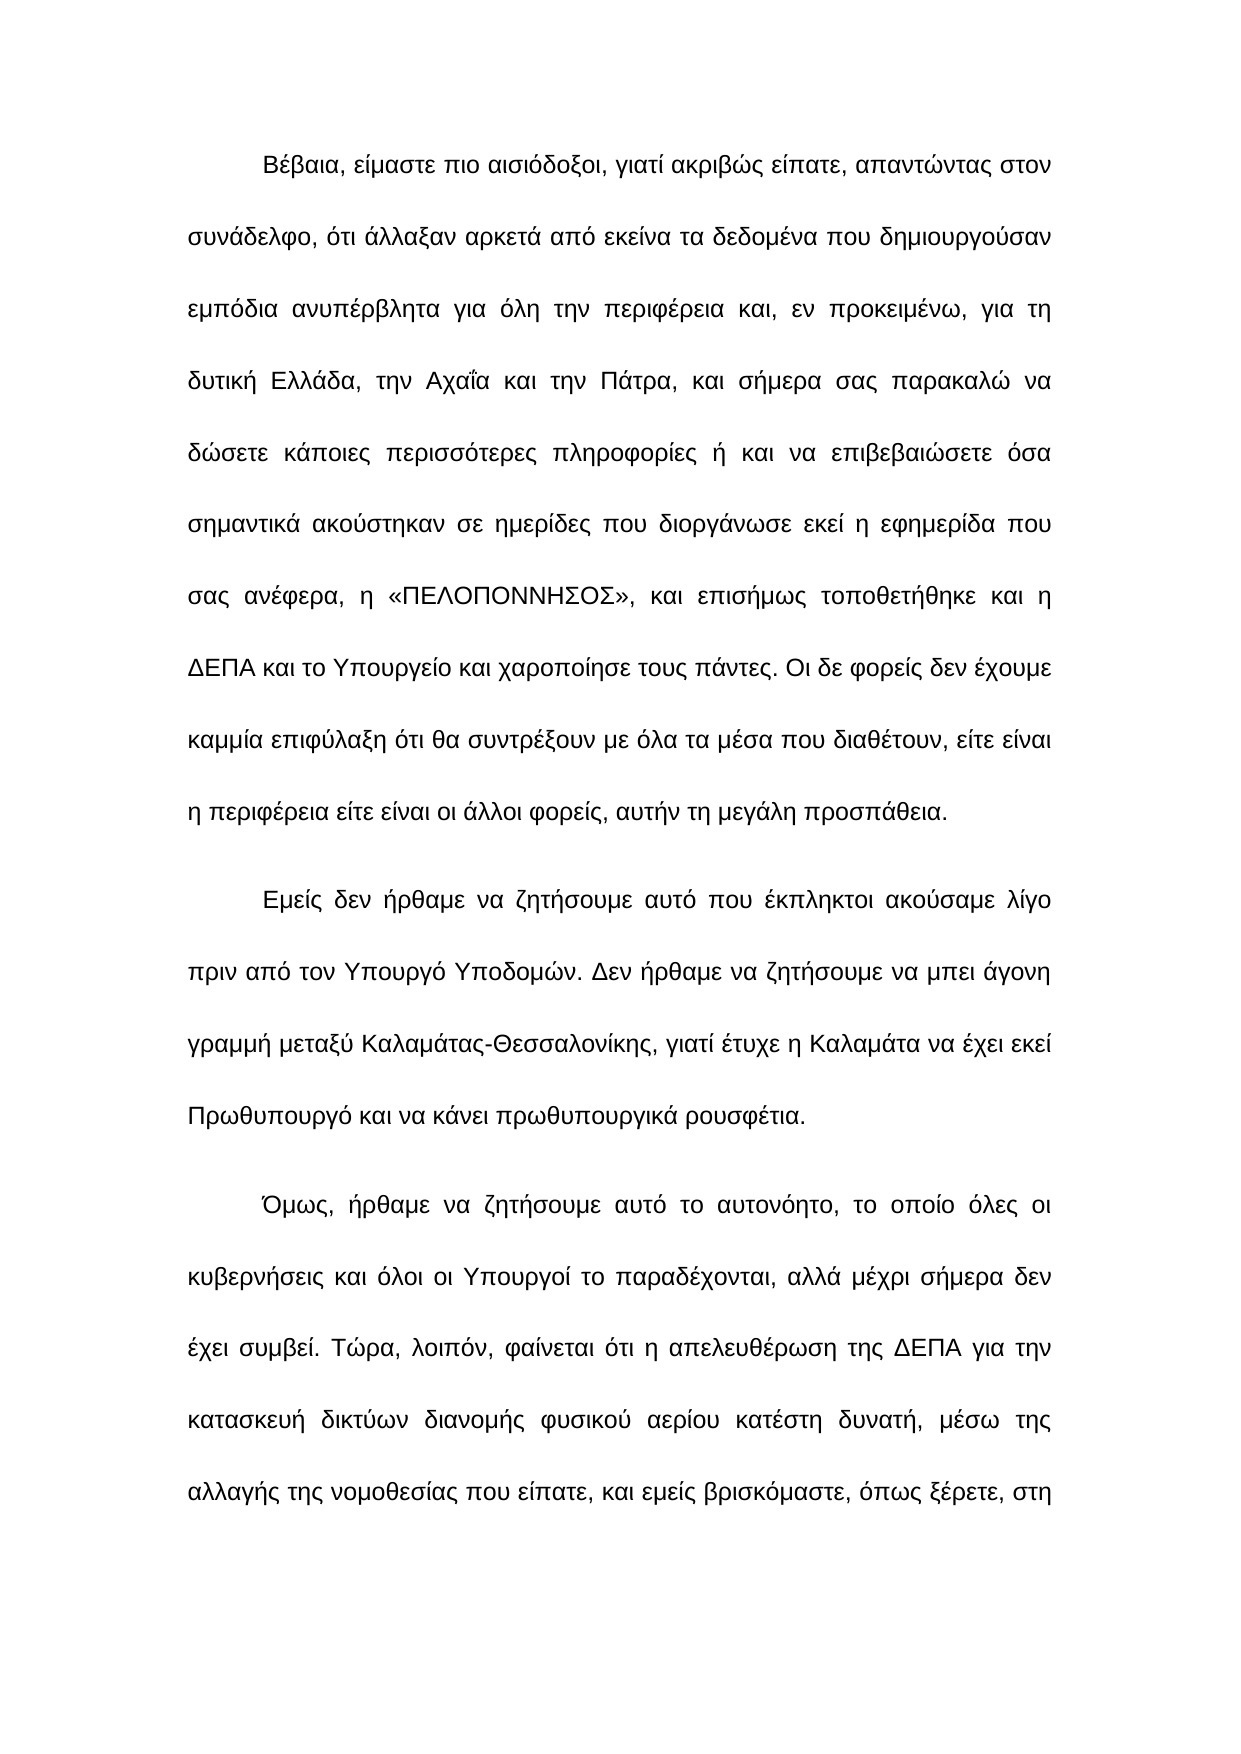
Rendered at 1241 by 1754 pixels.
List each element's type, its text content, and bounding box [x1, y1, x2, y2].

text Εμείς δεν ήρθαμε να ζητήσουμε αυτό που έκπληκτοι ακούσαμε λίγο πριν από τον Υπουργό Υποδομών. Δεν ήρθαμε να ζητήσουμε να μπει άγονη γραμμή μεταξύ Καλαμάτας-Θεσσαλονίκης, γιατί έτυχε η Καλαμάτα να έχει εκεί Πρωθυπουργό και να κάνει πρωθυπουργικά ρουσφέτια. [187, 885, 1053, 1130]
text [187, 1189, 1053, 1506]
text Βέβαια, είμαστε πιο αισιόδοξοι, γιατί ακριβώς είπατε, απαντώντας στον συνάδελφο, ότι άλλαξαν αρκετά από εκείνα τα δεδομένα που δημιουργούσαν εμπόδια ανυπέρβλητα για όλη την περιφέρεια και, εν προκειμένω, για τη δυτική Ελλάδα, την Αχαΐα και την Πάτρα, και σήμερα σας παρακαλώ να δώσετε κάποιες περισσότερες πληροφορίες ή και να επιβεβαιώσετε όσα σημαντικά ακούστηκαν σε ημερίδες που διοργάνωσε εκεί η εφημερίδα που σας ανέφερα, η «ΠΕΛΟΠΟΝΝΗΣΟΣ», και επισήμως τοποθετήθηκε και η ΔΕΠΑ και το Υπουργείο και χαροποίησε τους πάντες. Οι δε φορείς δεν έχουμε καμμία επιφύλαξη ότι θα συντρέξουν με όλα τα μέσα που διαθέτουν, είτε είναι η περιφέρεια είτε είναι οι άλλοι φορείς, αυτήν τη μεγάλη προσπάθεια. [187, 150, 1053, 826]
